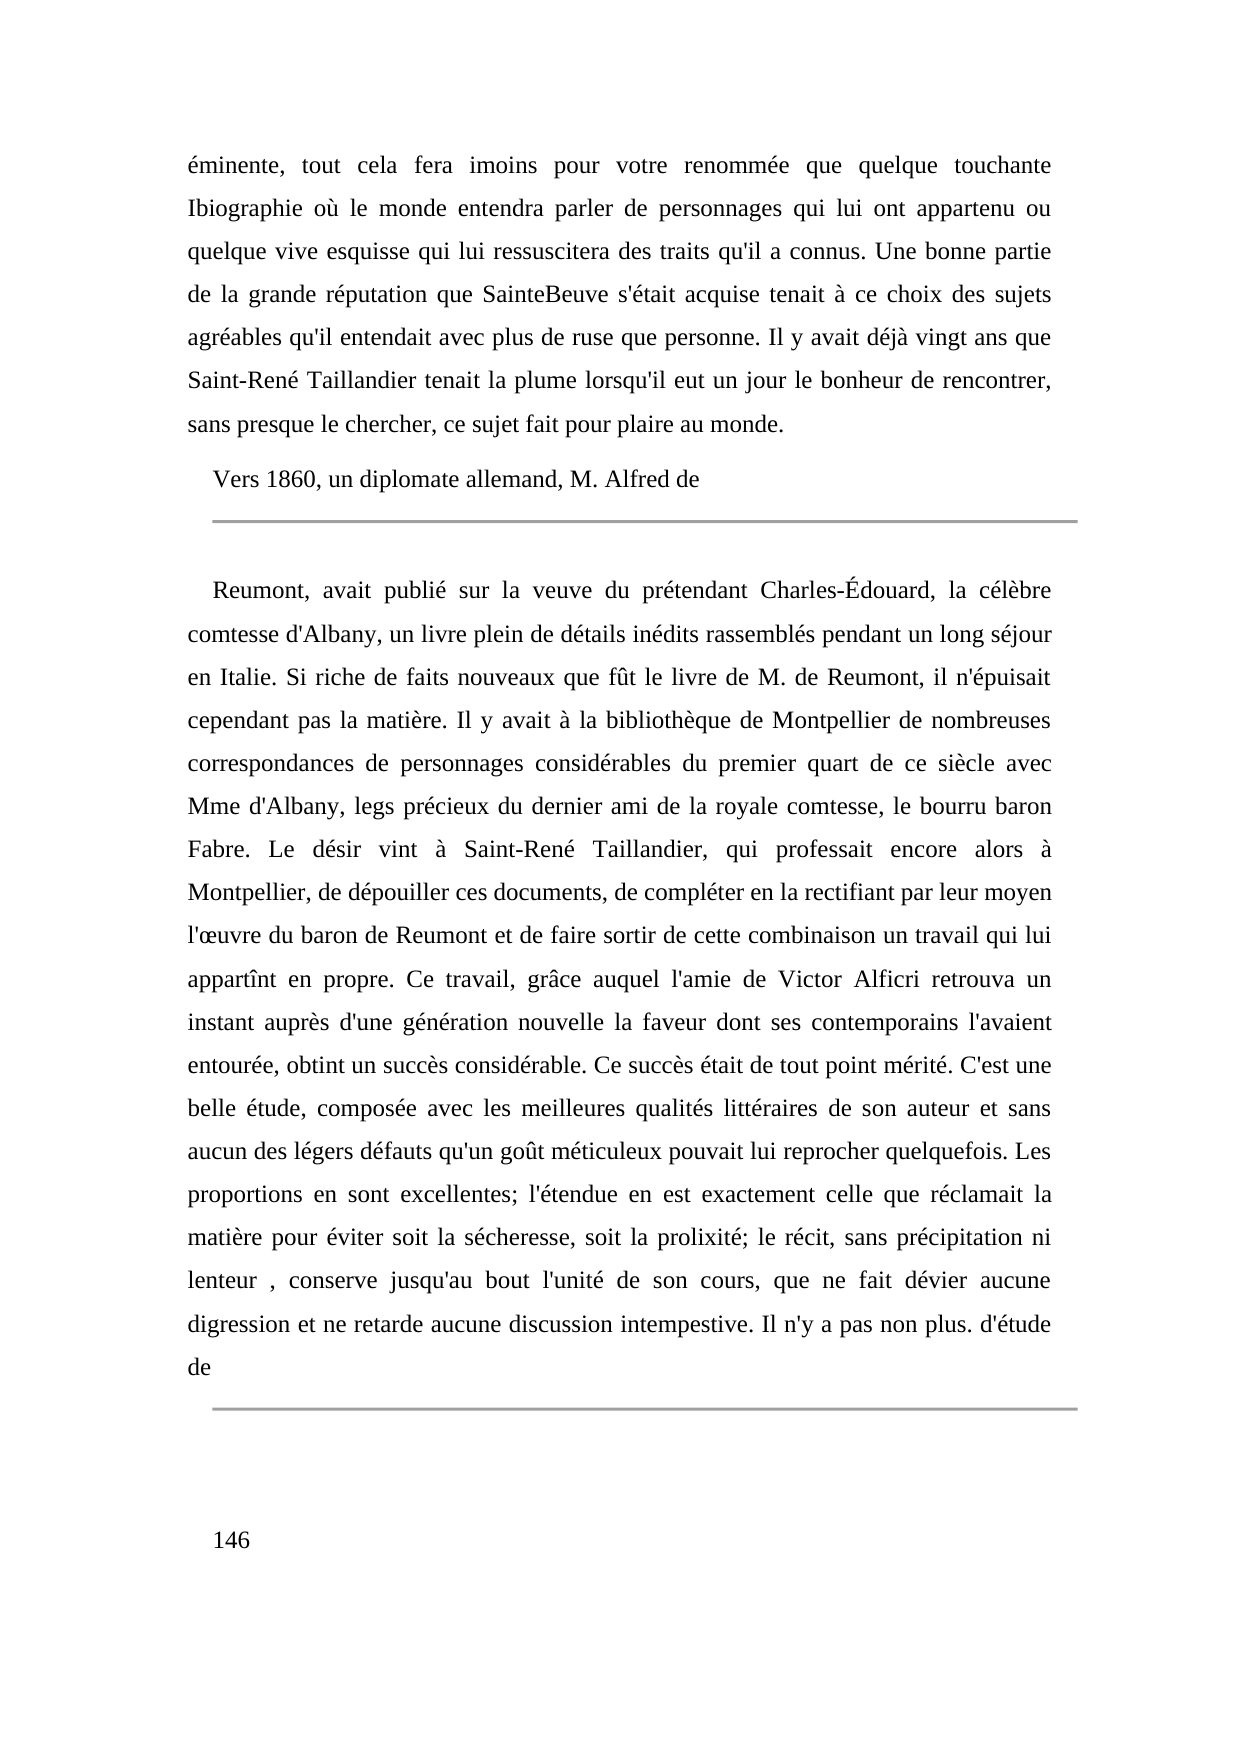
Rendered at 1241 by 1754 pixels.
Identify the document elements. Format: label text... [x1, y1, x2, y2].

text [187, 150, 1053, 437]
text Vers 1860, un diplomate allemand, M. Alfred de [187, 464, 1053, 493]
text Reumont, avait publié sur la veuve du prétendant Charles-Édouard, la célèbre comtesse d'Albany, un livre plein de détails inédits rassemblés pendant un long séjour en Italie. Si riche de faits nouveaux que fût le livre de M. de Reumont, il n'épuisait cependant pas la matière. Il y avait à la bibliothèque de Montpellier de nombreuses correspondances de personnages considérables du premier quart de ce siècle avec Mme d'Albany, legs précieux du dernier ami de la royale comtesse, le bourru baron Fabre. Le désir vint à Saint-René Taillandier, qui professait encore alors à Montpellier, de dépouiller ces documents, de compléter en la rectifiant par leur moyen l'œuvre du baron de Reumont et de faire sortir de cette combinaison un travail qui lui appartînt en propre. Ce travail, grâce auquel l'amie de Victor Alficri retrouva un instant auprès d'une génération nouvelle la faveur dont ses contemporains l'avaient entourée, obtint un succès considérable. Ce succès était de tout point mérité. C'est une belle étude, composée avec les meilleures qualités littéraires de son auteur et sans aucun des légers défauts qu'un goût méticuleux pouvait lui reprocher quelquefois. Les proportions en sont excellentes; l'étendue en est exactement celle que réclamait la matière pour éviter soit la sécheresse, soit la prolixité; le récit, sans précipitation ni lenteur , conserve jusqu'au bout l'unité de son cours, que ne fait dévier aucune digression et ne retarde aucune discussion intempestive. Il n'y a pas non plus. d'étude de [187, 576, 1053, 1381]
